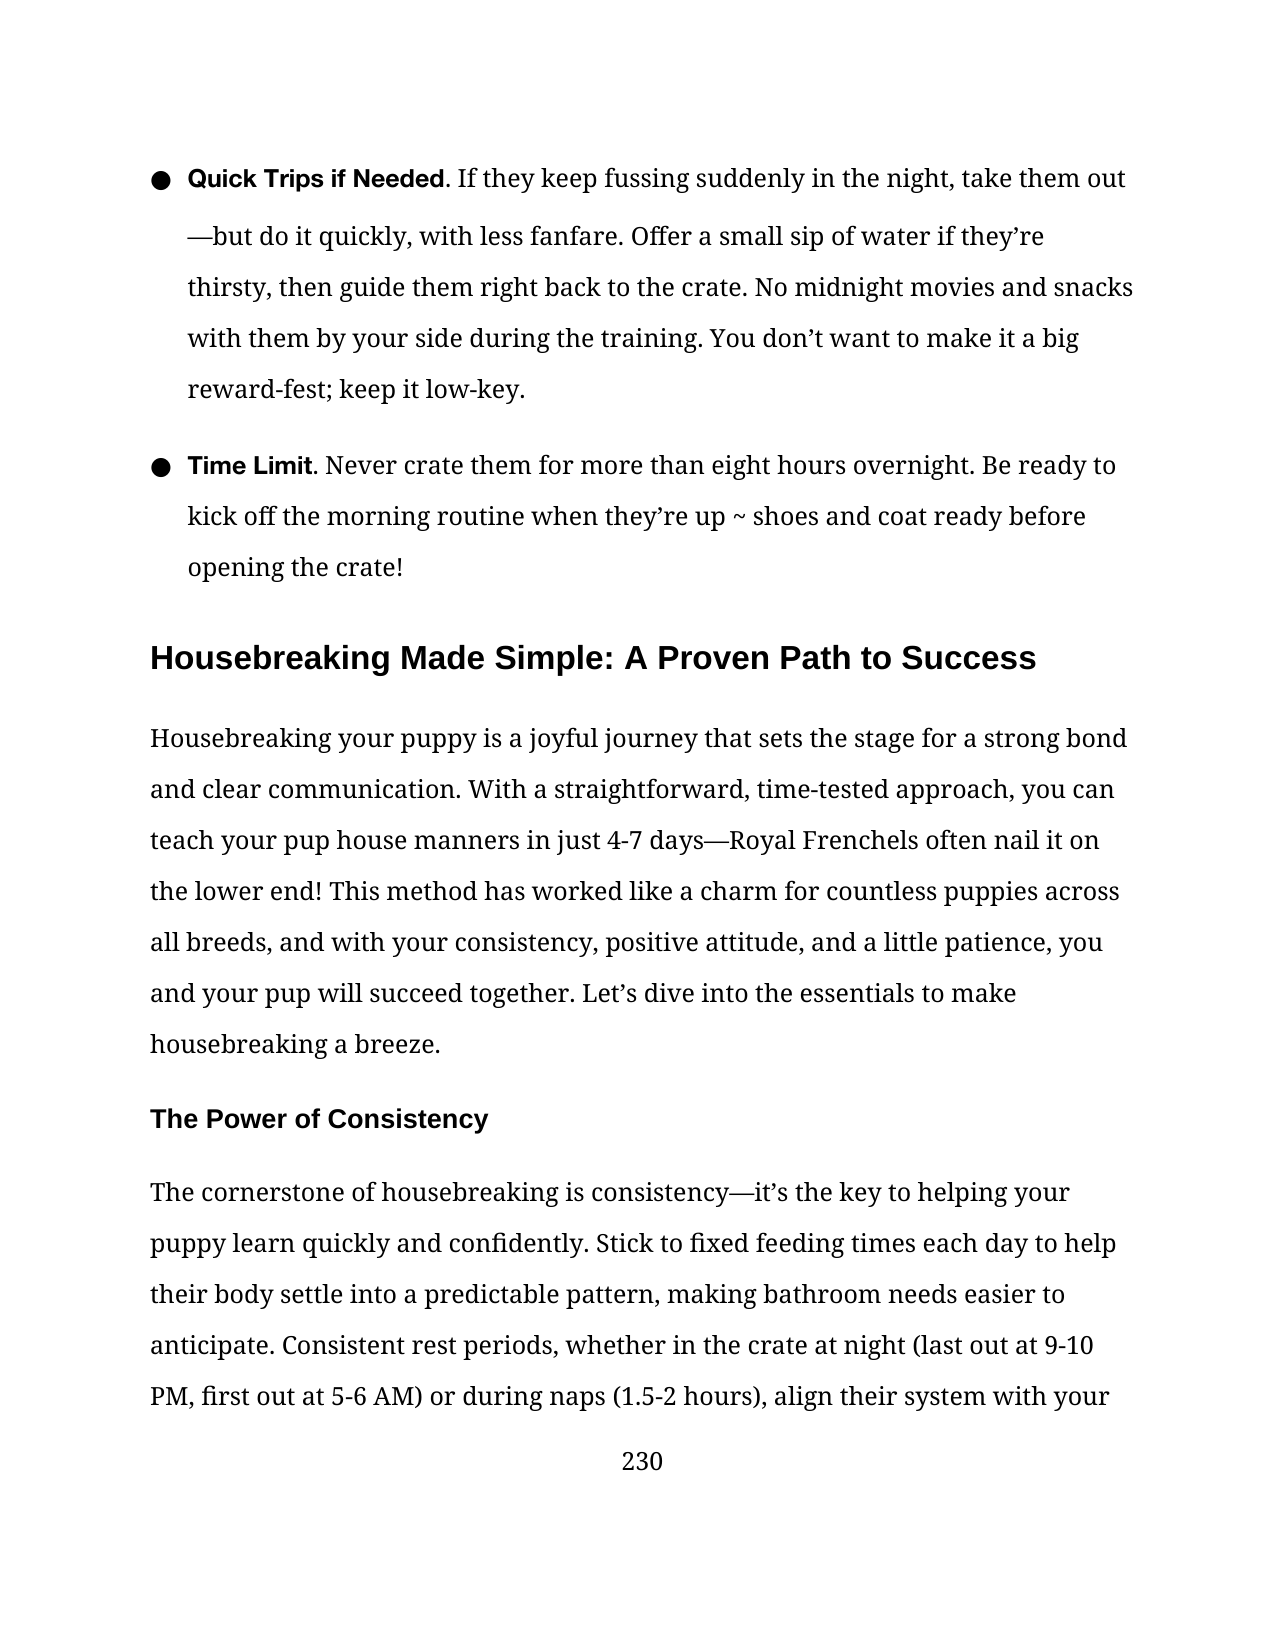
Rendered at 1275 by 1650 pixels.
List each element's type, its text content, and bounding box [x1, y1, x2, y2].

list Time Limit. Never crate them for more than eight hours overnight. Be ready to kick off the morning routine when they’re up ~ shoes and coat ready before opening the crate! [150, 447, 1134, 583]
subtitle The Power of Consistency [150, 1103, 1134, 1134]
list Quick Trips if Needed. If they keep fussing suddenly in the night, take them out—but do it quickly, with less fanfare. Offer a small sip of water if they’re thirsty, then guide them right back to the crate. No midnight movies and snacks with them by your side during the training. You don’t want to make it a big reward-fest; keep it low-key. [150, 150, 1134, 405]
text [150, 1175, 1134, 1413]
text Housebreaking your puppy is a joyful journey that sets the stage for a strong bond and clear communication. With a straightforward, time-tested approach, you can teach your pup house manners in just 4-7 days—Royal Frenchels often nail it on the lower end! This method has worked like a charm for countless puppies across all breeds, and with your consistency, positive attitude, and a little patience, you and your pup will succeed together. Let’s dive into the essentials to make housebreaking a breeze. [150, 721, 1134, 1061]
subtitle Housebreaking Made Simple: A Proven Path to Success [150, 638, 1134, 676]
